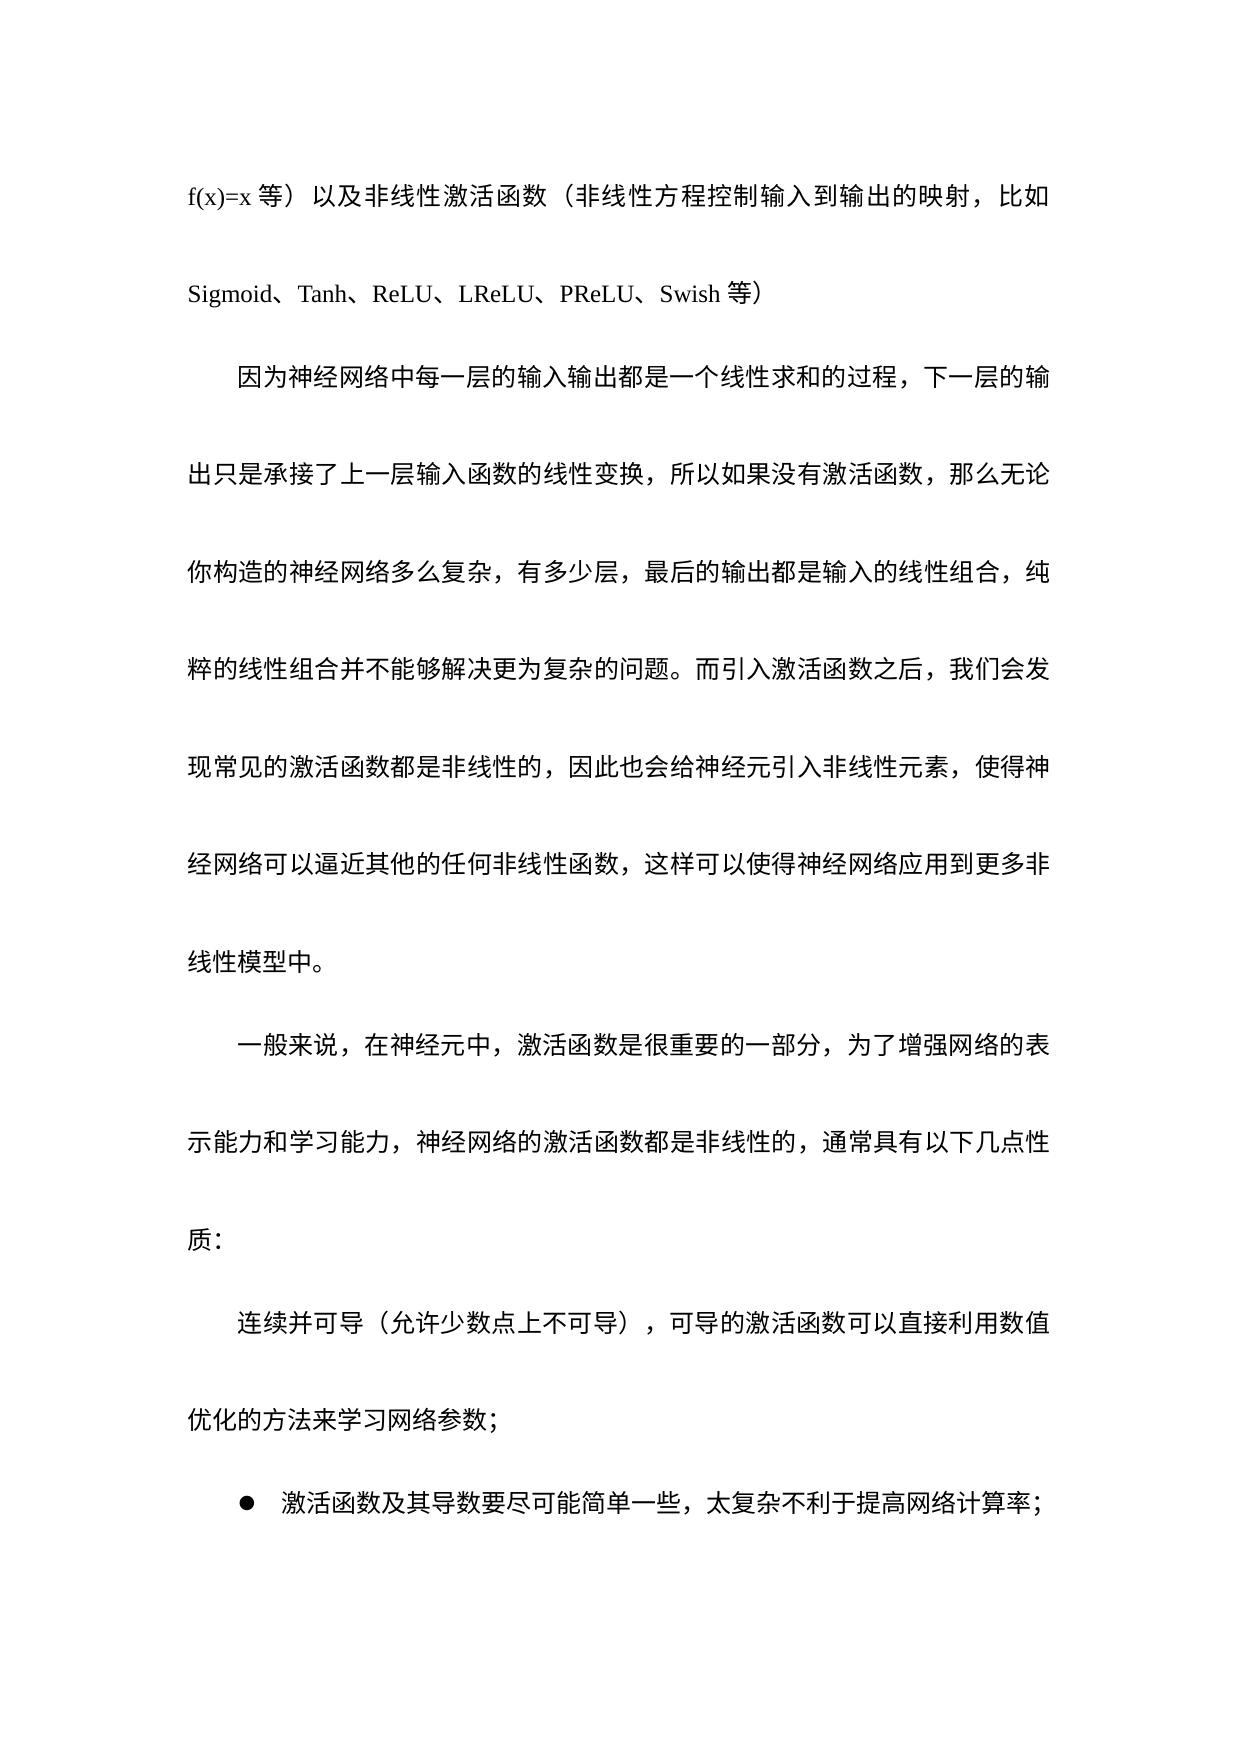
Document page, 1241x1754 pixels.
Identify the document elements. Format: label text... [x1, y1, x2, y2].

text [187, 162, 1053, 324]
text 连续并可导（允许少数点上不可导），可导的激活函数可以直接利用数值优化的方法来学习网络参数； [187, 1289, 1053, 1451]
text 因为神经网络中每一层的输入输出都是一个线性求和的过程，下一层的输出只是承接了上一层输入函数的线性变换，所以如果没有激活函数，那么无论你构造的神经网络多么复杂，有多少层，最后的输出都是输入的线性组合，纯粹的线性组合并不能够解决更为复杂的问题。而引入激活函数之后，我们会发现常见的激活函数都是非线性的，因此也会给神经元引入非线性元素，使得神经网络可以逼近其他的任何非线性函数，这样可以使得神经网络应用到更多非线性模型中。 [187, 343, 1053, 993]
list 激活函数及其导数要尽可能简单一些，太复杂不利于提高网络计算率； [237, 1469, 1053, 1534]
text 一般来说，在神经元中，激活函数是很重要的一部分，为了增强网络的表示能力和学习能力，神经网络的激活函数都是非线性的，通常具有以下几点性质： [187, 1011, 1053, 1271]
